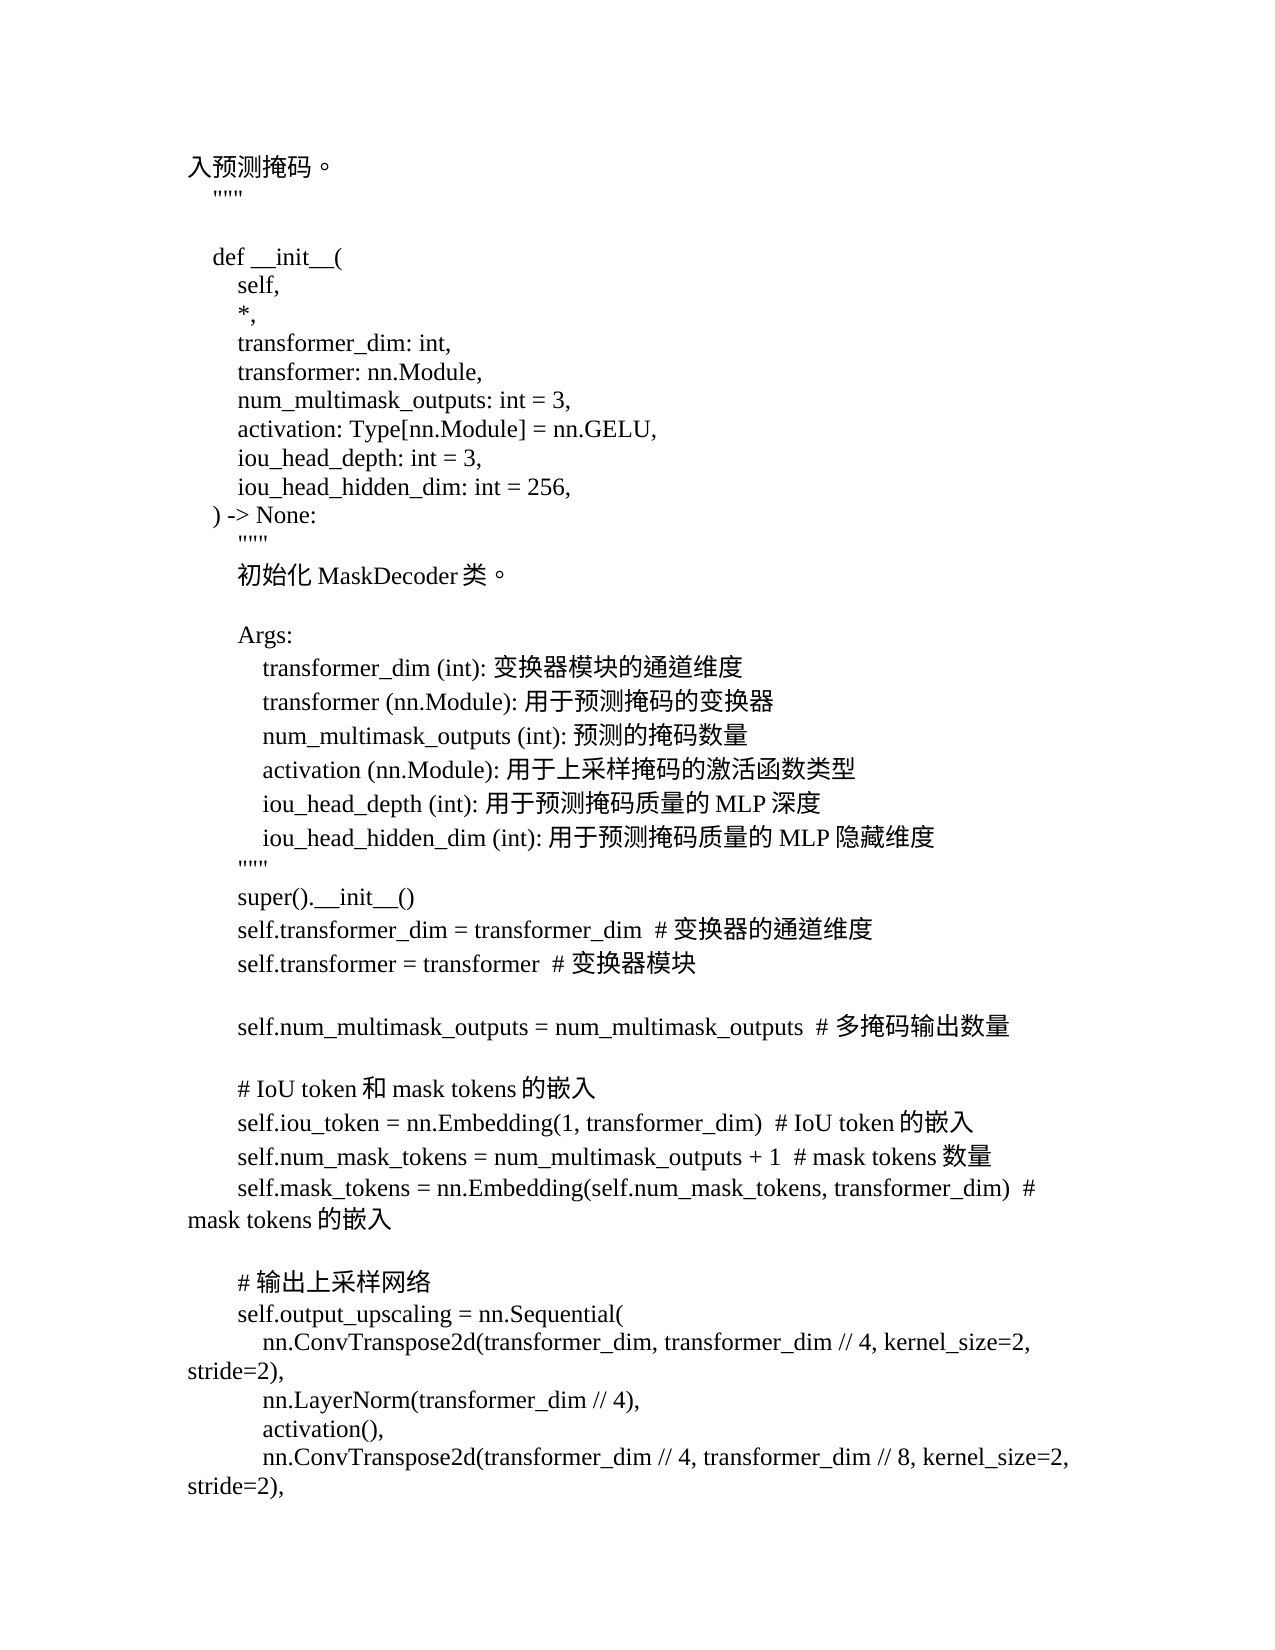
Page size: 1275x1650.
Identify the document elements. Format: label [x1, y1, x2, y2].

text [187, 150, 1087, 1500]
